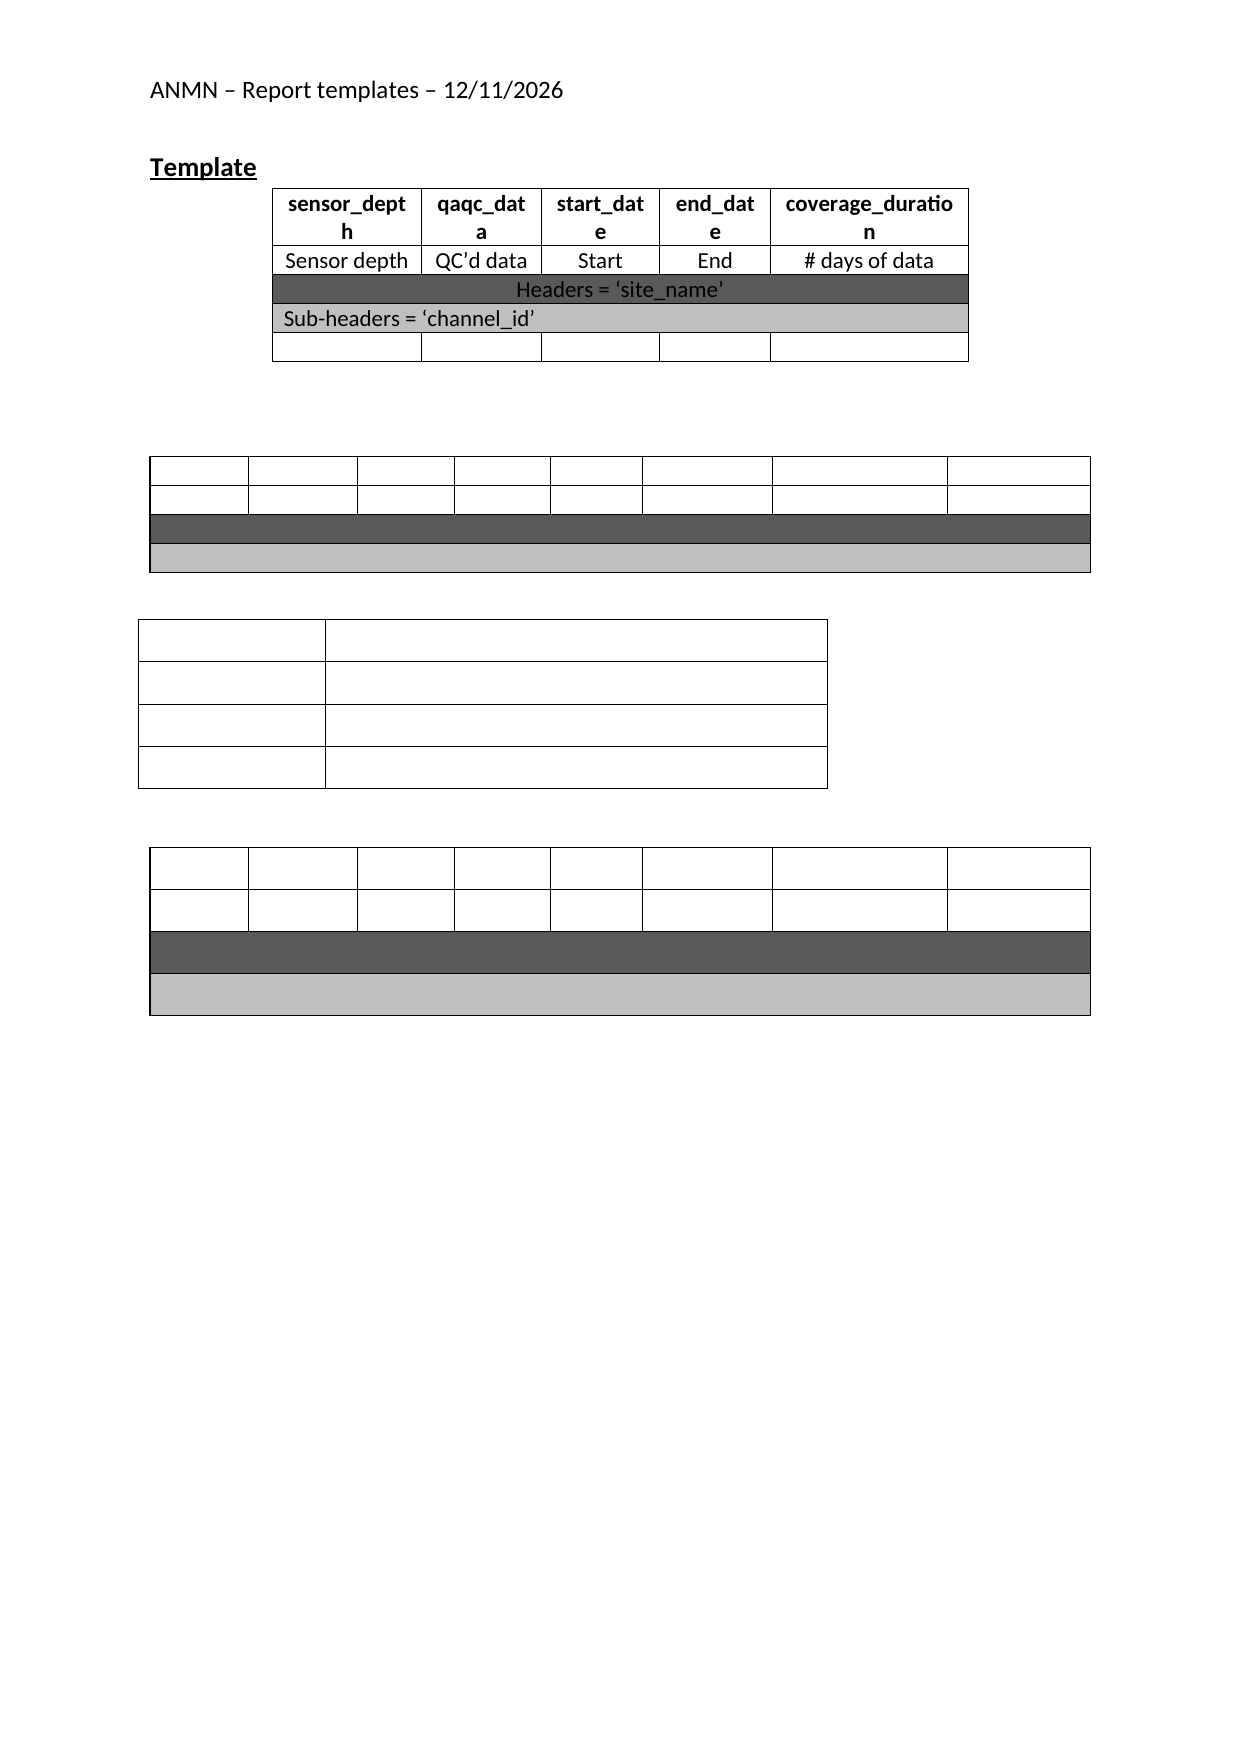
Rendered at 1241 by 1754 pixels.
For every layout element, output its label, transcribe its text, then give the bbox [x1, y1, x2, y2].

table_cell Start [542, 246, 659, 274]
table_cell [273, 333, 421, 361]
table_cell [551, 890, 642, 931]
table_cell [326, 705, 827, 746]
table_header [551, 848, 642, 889]
table_cell [151, 486, 248, 514]
table_cell [773, 486, 947, 514]
table_cell [151, 974, 1090, 1015]
table_header [139, 620, 325, 661]
table_header [455, 848, 550, 889]
table_header [455, 457, 550, 485]
table_cell [455, 486, 550, 514]
table_cell [643, 890, 772, 931]
table_cell [771, 246, 968, 274]
table_cell [151, 890, 248, 931]
table_cell [249, 486, 357, 514]
table_cell [139, 662, 325, 703]
table_header [151, 457, 248, 485]
table_cell [151, 932, 1090, 973]
table_cell [273, 275, 968, 303]
table_cell End [660, 246, 770, 274]
table_cell [660, 333, 770, 361]
table_cell [455, 890, 550, 931]
subtitle Template [150, 150, 1090, 183]
table_header [773, 457, 947, 485]
table_cell [643, 486, 772, 514]
table_header [948, 848, 1090, 889]
table_header [249, 848, 357, 889]
table_cell [542, 333, 659, 361]
table_header [773, 848, 947, 889]
table_cell [273, 304, 968, 332]
table_cell Sensor depth [273, 246, 421, 274]
table_cell [948, 486, 1090, 514]
table_header [358, 848, 454, 889]
table_header end_date [660, 189, 770, 245]
table_header sensor_depth [273, 189, 421, 245]
table_cell [358, 890, 454, 931]
table_cell [151, 515, 1090, 543]
table_header [151, 848, 248, 889]
table_header [948, 457, 1090, 485]
table_cell [139, 705, 325, 746]
table_header [551, 457, 642, 485]
table_cell [551, 486, 642, 514]
table_cell [326, 662, 827, 703]
table_cell [948, 890, 1090, 931]
table_header [643, 848, 772, 889]
table_cell [139, 747, 325, 788]
table_header coverage_duration [771, 189, 968, 245]
table_header [249, 457, 357, 485]
table_cell QC’d data [422, 246, 541, 274]
table_header start_date [542, 189, 659, 245]
table_cell [249, 890, 357, 931]
table_header [326, 620, 827, 661]
table_cell [771, 333, 968, 361]
table_header [358, 457, 454, 485]
table_cell [773, 890, 947, 931]
table_header [643, 457, 772, 485]
table_cell [151, 544, 1090, 572]
table_header qaqc_data [422, 189, 541, 245]
table_cell [326, 747, 827, 788]
table_cell [422, 333, 541, 361]
table_cell [358, 486, 454, 514]
